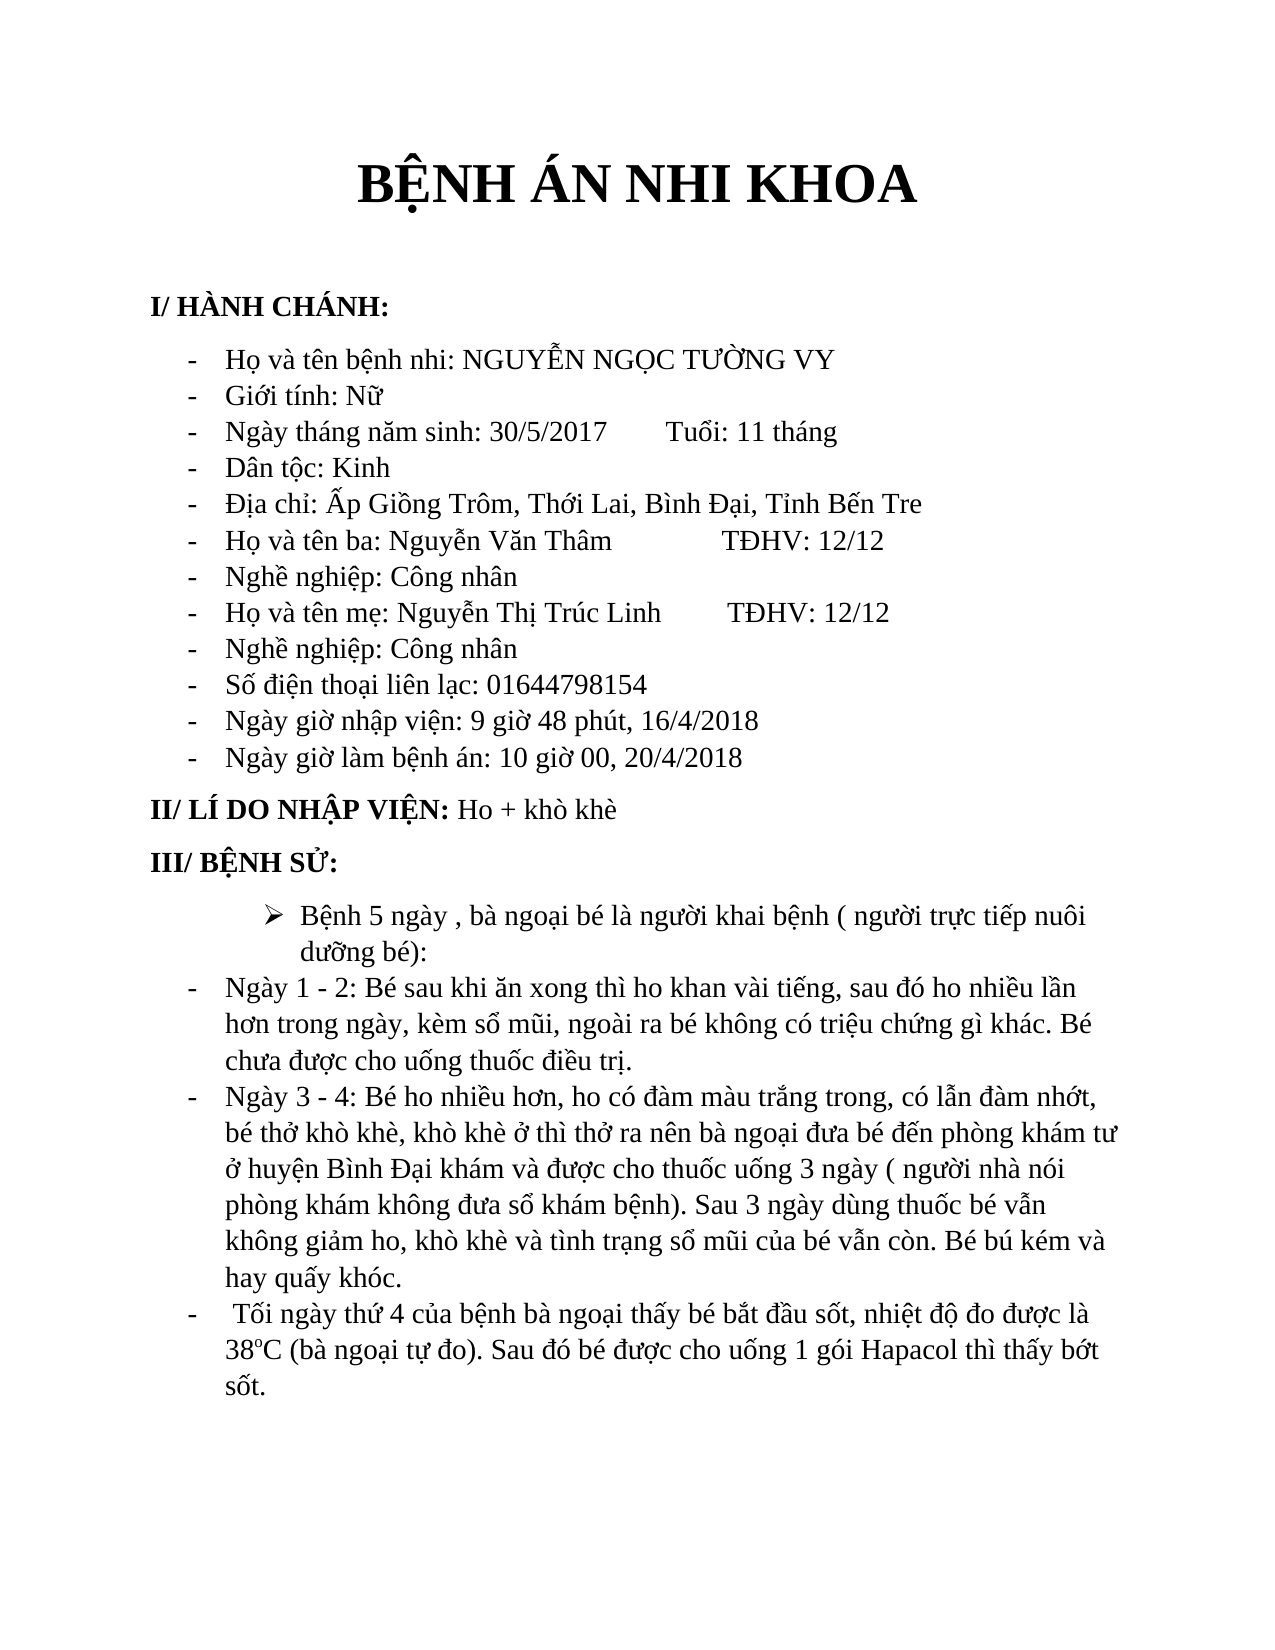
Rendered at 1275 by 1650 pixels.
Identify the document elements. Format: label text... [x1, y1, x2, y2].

text II/ LÍ DO NHẬP VIỆN: Ho + khò khè [150, 792, 1125, 826]
text III/ BỆNH SỬ: [150, 845, 1125, 879]
list Ngày giờ làm bệnh án: 10 giờ 00, 20/4/2018 [187, 740, 1125, 773]
list Ngày 3 - 4: Bé ho nhiều hơn, ho có đàm màu trắng trong, có lẫn đàm nhớt, bé thở khò khè, khò khè ở thì thở ra nên bà ngoại đưa bé đến phòng khám tư ở huyện Bình Đại khám và được cho thuốc uống 3 ngày ( người nhà nói phòng khám không đưa sổ khám bệnh). Sau 3 ngày dùng thuốc bé vẫn không giảm ho, khò khè và tình trạng sổ mũi của bé vẫn còn. Bé bú kém và hay quấy khóc. [187, 1079, 1125, 1293]
list Số điện thoại liên lạc: 01644798154 [187, 667, 1125, 701]
list Dân tộc: Kinh [187, 451, 1125, 484]
list Họ và tên ba: Nguyễn Văn Thâm TĐHV: 12/12 [187, 523, 1125, 556]
list Họ và tên bệnh nhi: NGUYỄN NGỌC TƯỜNG VY [187, 342, 1125, 376]
list Nghề nghiệp: Công nhân [187, 559, 1125, 592]
list Ngày giờ nhập viện: 9 giờ 48 phút, 16/4/2018 [187, 703, 1125, 737]
list Ngày 1 - 2: Bé sau khi ăn xong thì ho khan vài tiếng, sau đó ho nhiều lần hơn trong ngày, kèm sổ mũi, ngoài ra bé không có triệu chứng gì khác. Bé chưa được cho uống thuốc điều trị. [187, 971, 1125, 1076]
list Giới tính: Nữ [187, 378, 1125, 412]
list Bệnh 5 ngày , bà ngoại bé là người khai bệnh ( người trực tiếp nuôi dưỡng bé): [262, 898, 1125, 968]
text I/ HÀNH CHÁNH: [150, 289, 1125, 323]
list Họ và tên mẹ: Nguyễn Thị Trúc Linh TĐHV: 12/12 [187, 595, 1125, 629]
list Nghề nghiệp: Công nhân [187, 631, 1125, 665]
list Tối ngày thứ 4 của bệnh bà ngoại thấy bé bắt đầu sốt, nhiệt độ đo được là 38oC (bà ngoại tự đo). Sau đó bé được cho uống 1 gói Hapacol thì thấy bớt sốt. [187, 1296, 1125, 1402]
list Ngày tháng năm sinh: 30/5/2017 Tuổi: 11 tháng [187, 414, 1125, 448]
text BỆNH ÁN NHI KHOA [150, 150, 1125, 215]
list Địa chỉ: Ấp Giồng Trôm, Thới Lai, Bình Đại, Tỉnh Bến Tre [187, 487, 1125, 520]
